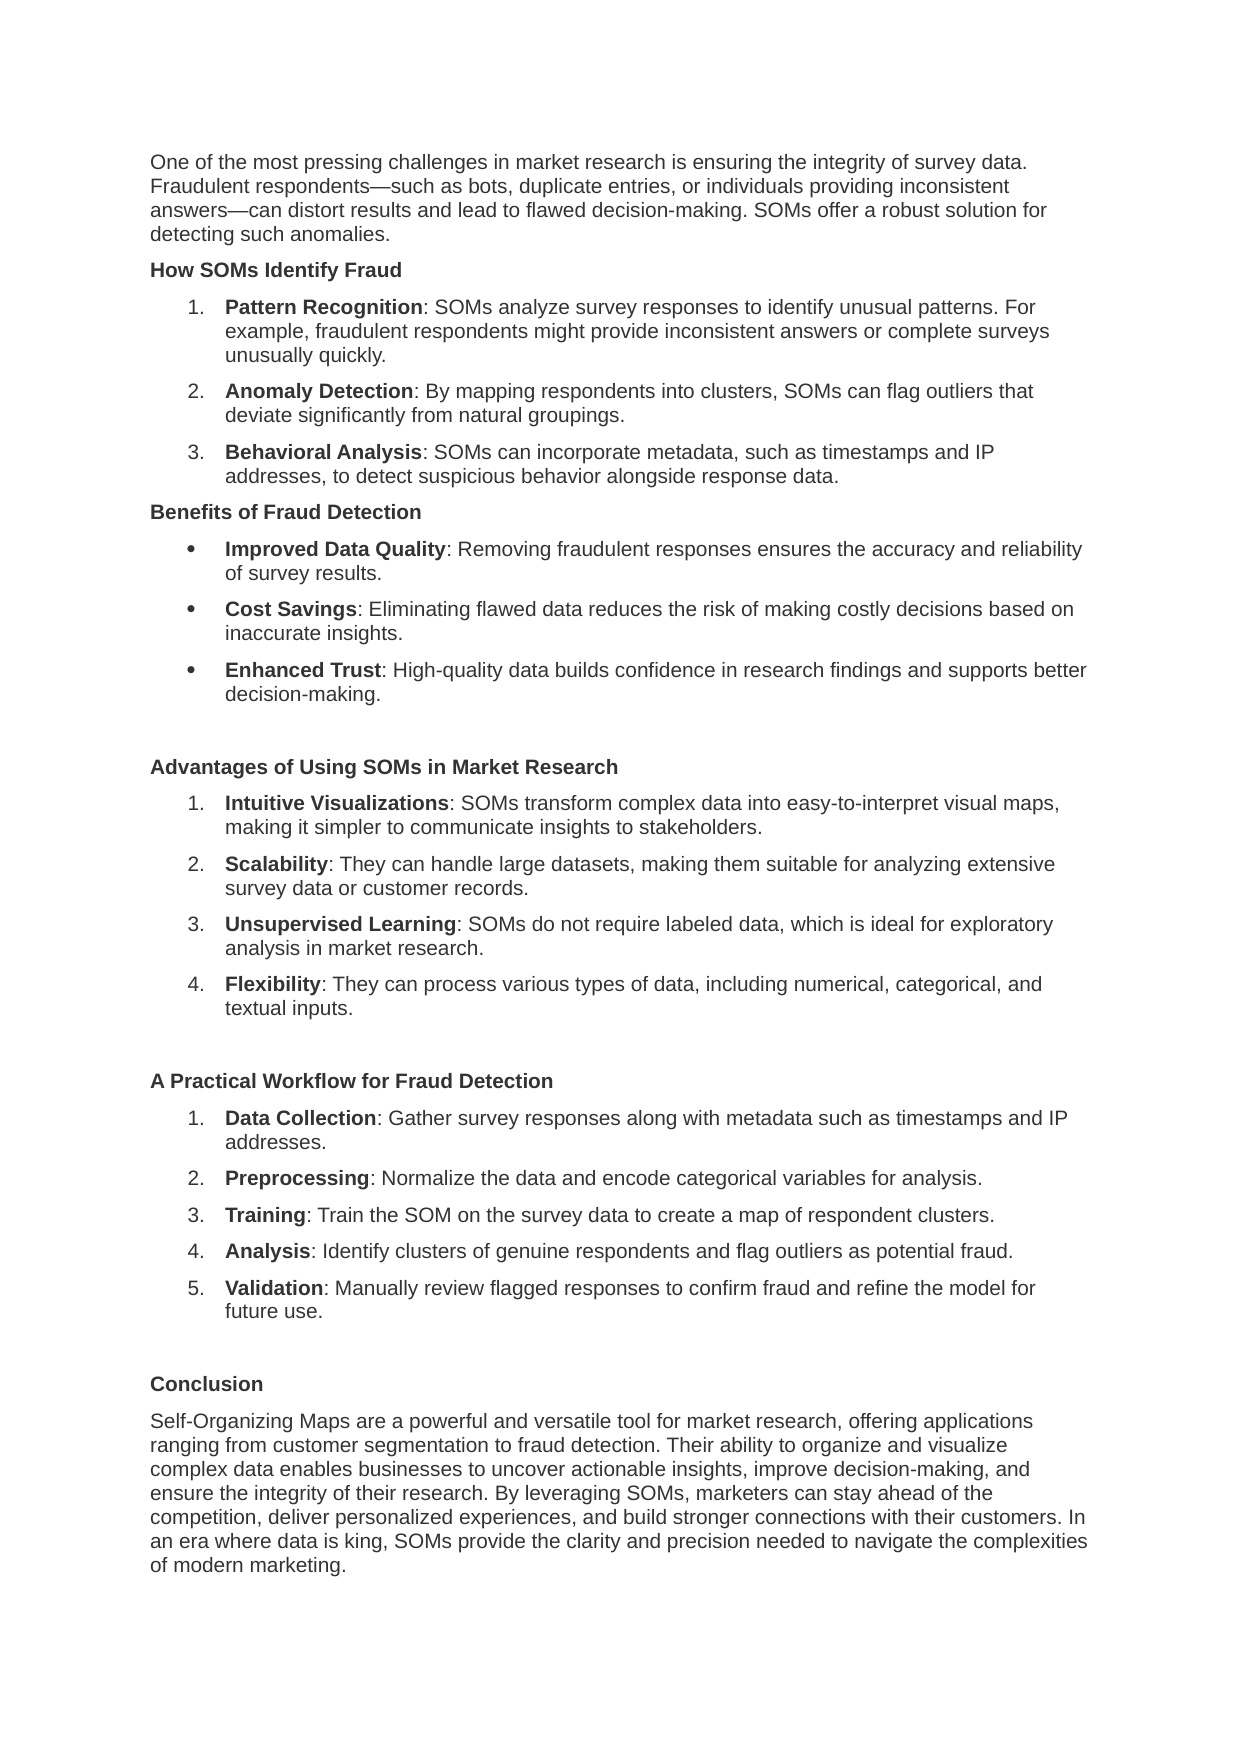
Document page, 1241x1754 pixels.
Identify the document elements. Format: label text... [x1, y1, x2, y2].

list Training: Train the SOM on the survey data to create a map of respondent clusters. [187, 1202, 1090, 1226]
text A Practical Workflow for Fraud Detection [150, 1069, 1090, 1093]
list Scalability: They can handle large datasets, making them suitable for analyzing extensive survey data or customer records. [187, 851, 1090, 899]
list Analysis: Identify clusters of genuine respondents and flag outliers as potential fraud. [187, 1239, 1090, 1263]
list Improved Data Quality: Removing fraudulent responses ensures the accuracy and reliability of survey results. [187, 536, 1090, 584]
list Behavioral Analysis: SOMs can incorporate metadata, such as timestamps and IP addresses, to detect suspicious behavior alongside response data. [187, 439, 1090, 487]
text Self-Organizing Maps are a powerful and versatile tool for market research, offering applications ranging from customer segmentation to fraud detection. Their ability to organize and visualize complex data enables businesses to uncover actionable insights, improve decision-making, and ensure the integrity of their research. By leveraging SOMs, marketers can stay ahead of the competition, deliver personalized experiences, and build stronger connections with their customers. In an era where data is king, SOMs provide the clarity and precision needed to navigate the complexities of modern marketing. [150, 1409, 1090, 1576]
list Unsupervised Learning: SOMs do not require labeled data, which is ideal for exploratory analysis in market research. [187, 912, 1090, 960]
list Data Collection: Gather survey responses along with metadata such as timestamps and IP addresses. [187, 1106, 1090, 1153]
list Validation: Manually review flagged responses to confirm fraud and refine the model for future use. [187, 1275, 1090, 1323]
list Enhanced Trust: High-quality data builds confidence in research findings and supports better decision-making. [187, 657, 1090, 706]
text Conclusion [150, 1372, 1090, 1396]
list Flexibility: They can process various types of data, including numerical, categorical, and textual inputs. [187, 972, 1090, 1020]
list Anomaly Detection: By mapping respondents into clusters, SOMs can flag outliers that deviate significantly from natural groupings. [187, 379, 1090, 427]
text Advantages of Using SOMs in Market Research [150, 754, 1090, 778]
list Preprocessing: Normalize the data and encode categorical variables for analysis. [187, 1166, 1090, 1190]
text One of the most pressing challenges in market research is ensuring the integrity of survey data. Fraudulent respondents—such as bots, duplicate entries, or individuals providing inconsistent answers—can distort results and lead to flawed decision-making. SOMs offer a robust solution for detecting such anomalies. [150, 150, 1090, 246]
text Benefits of Fraud Detection [150, 500, 1090, 524]
list Cost Savings: Eliminating flawed data reduces the risk of making costly decisions based on inaccurate insights. [187, 597, 1090, 645]
list Intuitive Visualizations: SOMs transform complex data into easy-to-interpret visual maps, making it simpler to communicate insights to stakeholders. [187, 791, 1090, 839]
list Pattern Recognition: SOMs analyze survey responses to identify unusual patterns. For example, fraudulent respondents might provide inconsistent answers or complete surveys unusually quickly. [187, 295, 1090, 367]
text How SOMs Identify Fraud [150, 258, 1090, 282]
